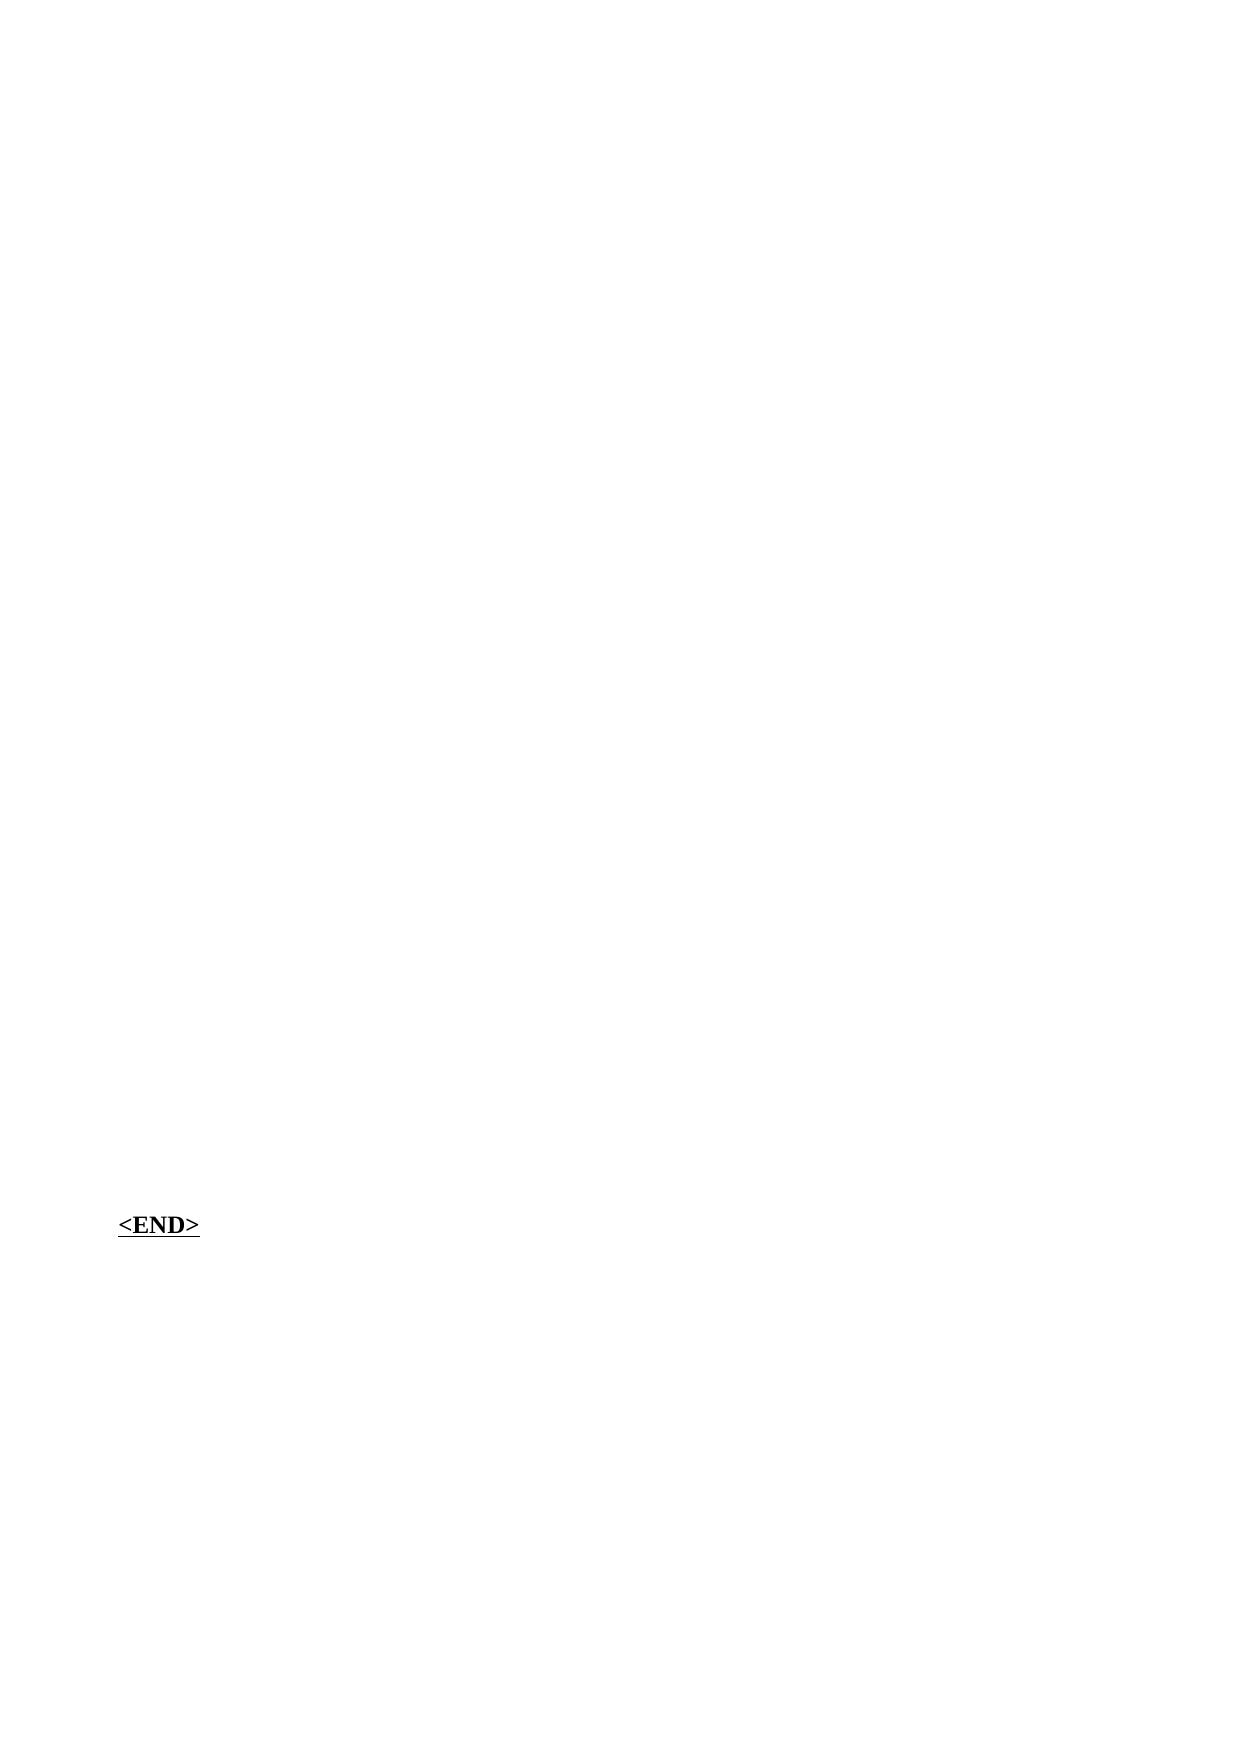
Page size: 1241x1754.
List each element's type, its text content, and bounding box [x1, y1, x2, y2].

text <END> [118, 1211, 1122, 1239]
